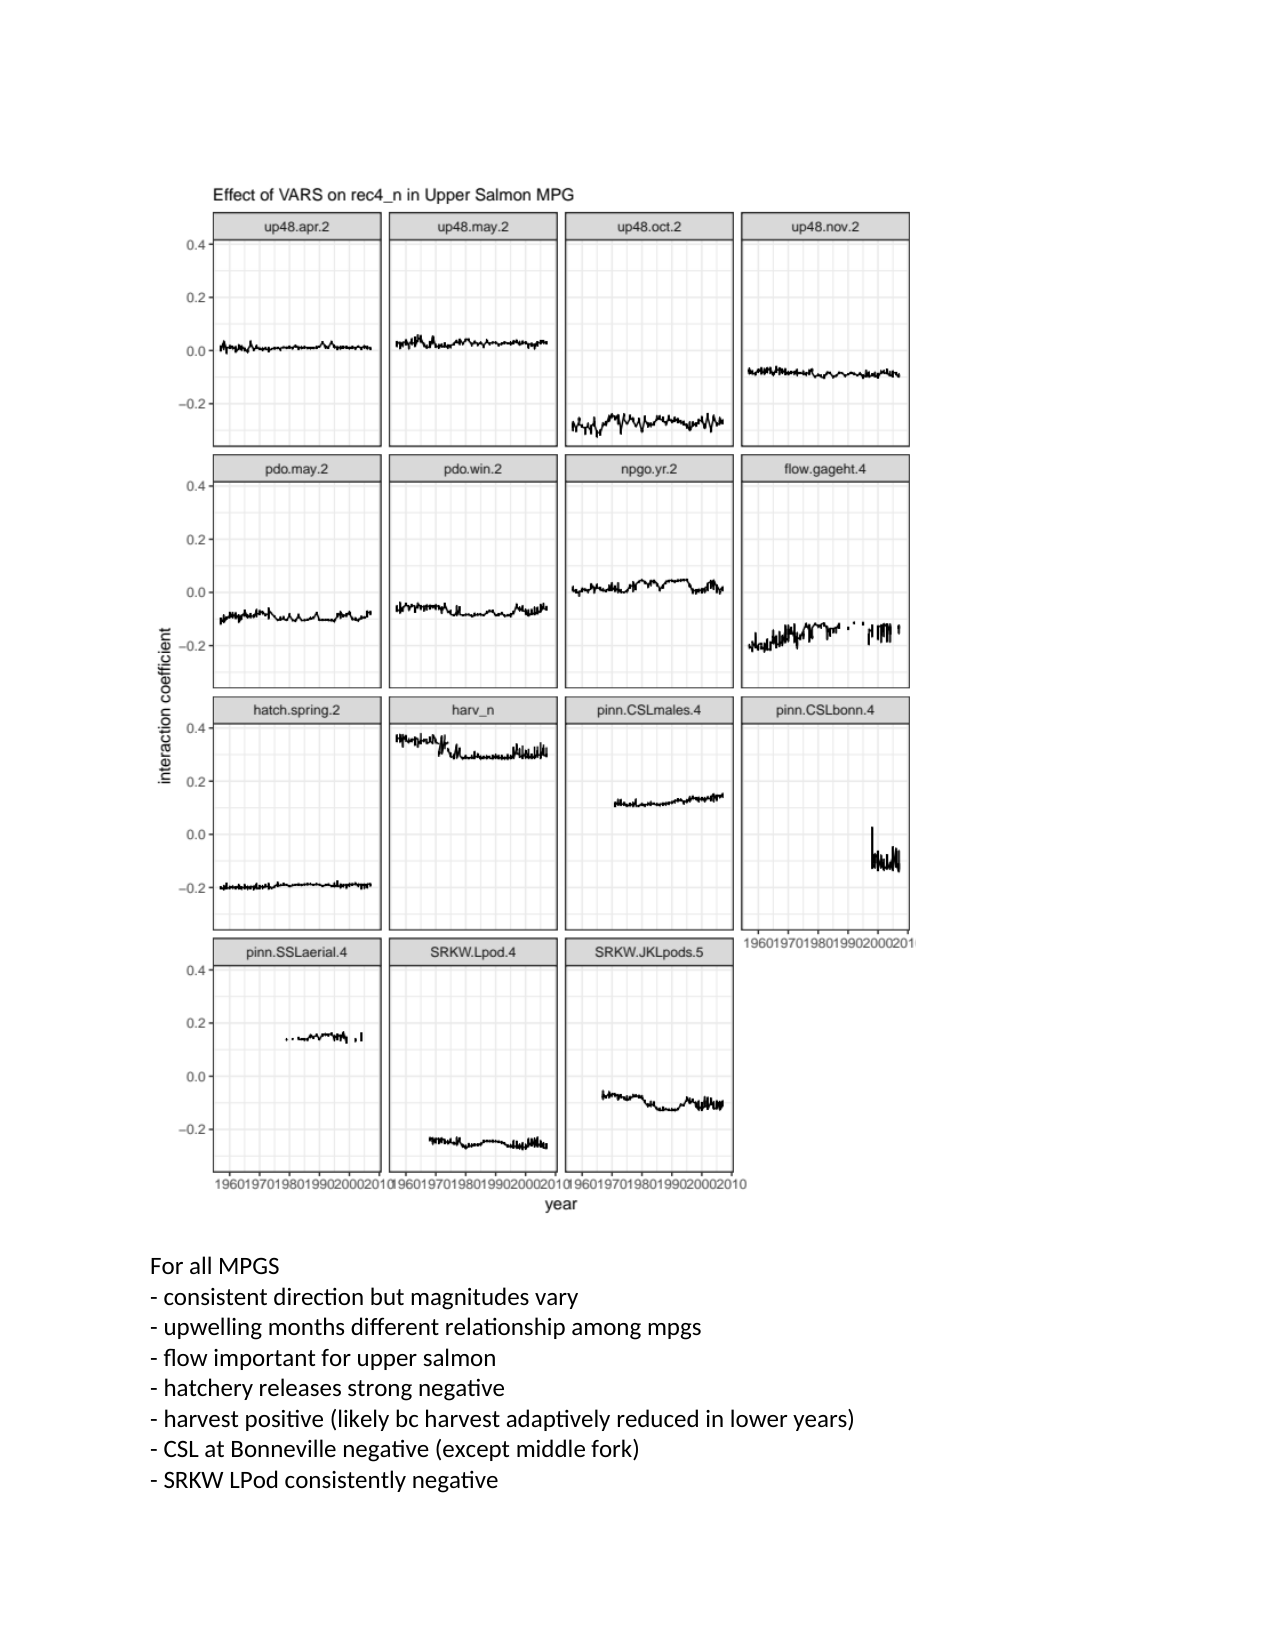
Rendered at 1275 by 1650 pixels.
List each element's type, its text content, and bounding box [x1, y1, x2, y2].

text For all MPGS [150, 1250, 1125, 1281]
text - harvest positive (likely bc harvest adaptively reduced in lower years) [150, 1403, 1125, 1433]
text - upwelling months different relationship among mpgs [150, 1311, 1125, 1342]
text - hatchery releases strong negative [150, 1372, 1125, 1403]
text - consistent direction but magnitudes vary [150, 1281, 1125, 1311]
text - SRKW LPod consistently negative [150, 1464, 1125, 1494]
text - CSL at Bonneville negative (except middle fork) [150, 1433, 1125, 1464]
text - flow important for upper salmon [150, 1342, 1125, 1372]
